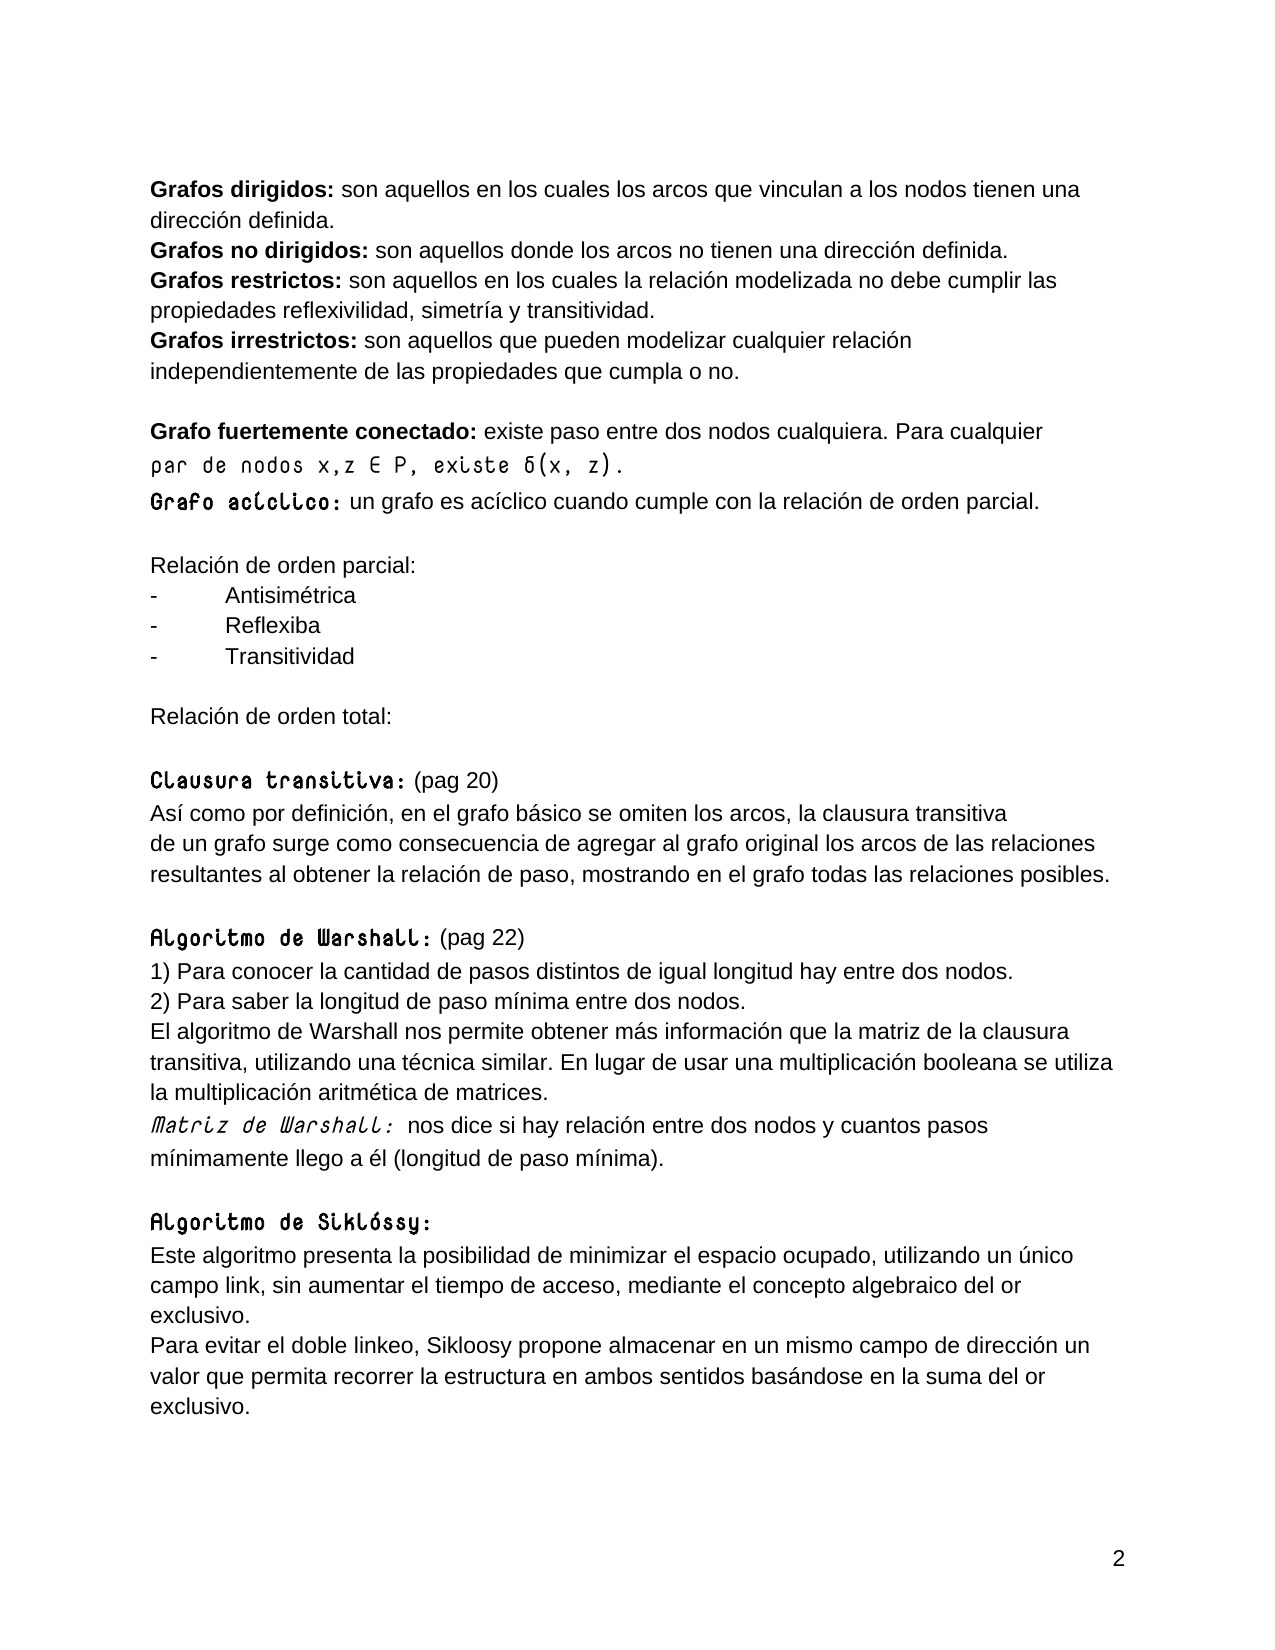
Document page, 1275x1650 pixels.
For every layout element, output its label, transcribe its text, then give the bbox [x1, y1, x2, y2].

text Así como por definición, en el grafo básico se omiten los arcos, la clausura transitiva [150, 800, 1125, 827]
text Grafos irrestrictos: son aquellos que pueden modelizar cualquier relación independientemente de las propiedades que cumpla o no. [150, 327, 1125, 384]
text 1) Para conocer la cantidad de pasos distintos de igual longitud hay entre dos nodos. [150, 958, 1125, 984]
text Relación de orden total: [150, 703, 1125, 729]
text Algoritmo de Siklóssy: [150, 1205, 1125, 1237]
text - Reflexiba [150, 612, 1125, 639]
text - Antisimétrica [150, 582, 1125, 608]
text El algoritmo de Warshall nos permite obtener más información que la matriz de la clausura transitiva, utilizando una técnica similar. En lugar de usar una multiplicación booleana se utiliza la multiplicación aritmética de matrices. [150, 1018, 1125, 1105]
text Grafo acíclico: un grafo es acíclico cuando cumple con la relación de orden parcial. [150, 485, 1125, 517]
text Para evitar el doble linkeo, Sikloosy propone almacenar en un mismo campo de dirección un valor que permita recorrer la estructura en ambos sentidos basándose en la suma del or exclusivo. [150, 1332, 1125, 1419]
text Grafos no dirigidos: son aquellos donde los arcos no tienen una dirección definida. [150, 237, 1125, 263]
text Grafo fuertemente conectado: existe paso entre dos nodos cualquiera. Para cualquier [150, 418, 1125, 444]
text Algoritmo de Warshall: (pag 22) [150, 921, 1125, 953]
text 2) Para saber la longitud de paso mínima entre dos nodos. [150, 988, 1125, 1014]
text Grafos restrictos: son aquellos en los cuales la relación modelizada no debe cumplir las propiedades reflexivilidad, simetría y transitividad. [150, 267, 1125, 323]
text Relación de orden parcial: [150, 552, 1125, 578]
text Grafos dirigidos: son aquellos en los cuales los arcos que vinculan a los nodos tienen una dirección definida. [150, 176, 1125, 233]
text Matriz de Warshall: nos dice si hay relación entre dos nodos y cuantos pasos mínimamente llego a él (longitud de paso mínima). [150, 1109, 1125, 1171]
text - Transitividad [150, 643, 1125, 669]
text Este algoritmo presenta la posibilidad de minimizar el espacio ocupado, utilizando un único campo link, sin aumentar el tiempo de acceso, mediante el concepto algebraico del or exclusivo. [150, 1242, 1125, 1329]
text Clausura transitiva: (pag 20) [150, 763, 1125, 795]
text de un grafo surge como consecuencia de agregar al grafo original los arcos de las relaciones resultantes al obtener la relación de paso, mostrando en el grafo todas las relaciones posibles. [150, 830, 1125, 887]
text par de nodos x,z ∈ P, existe δ(x, z). [150, 448, 1125, 480]
